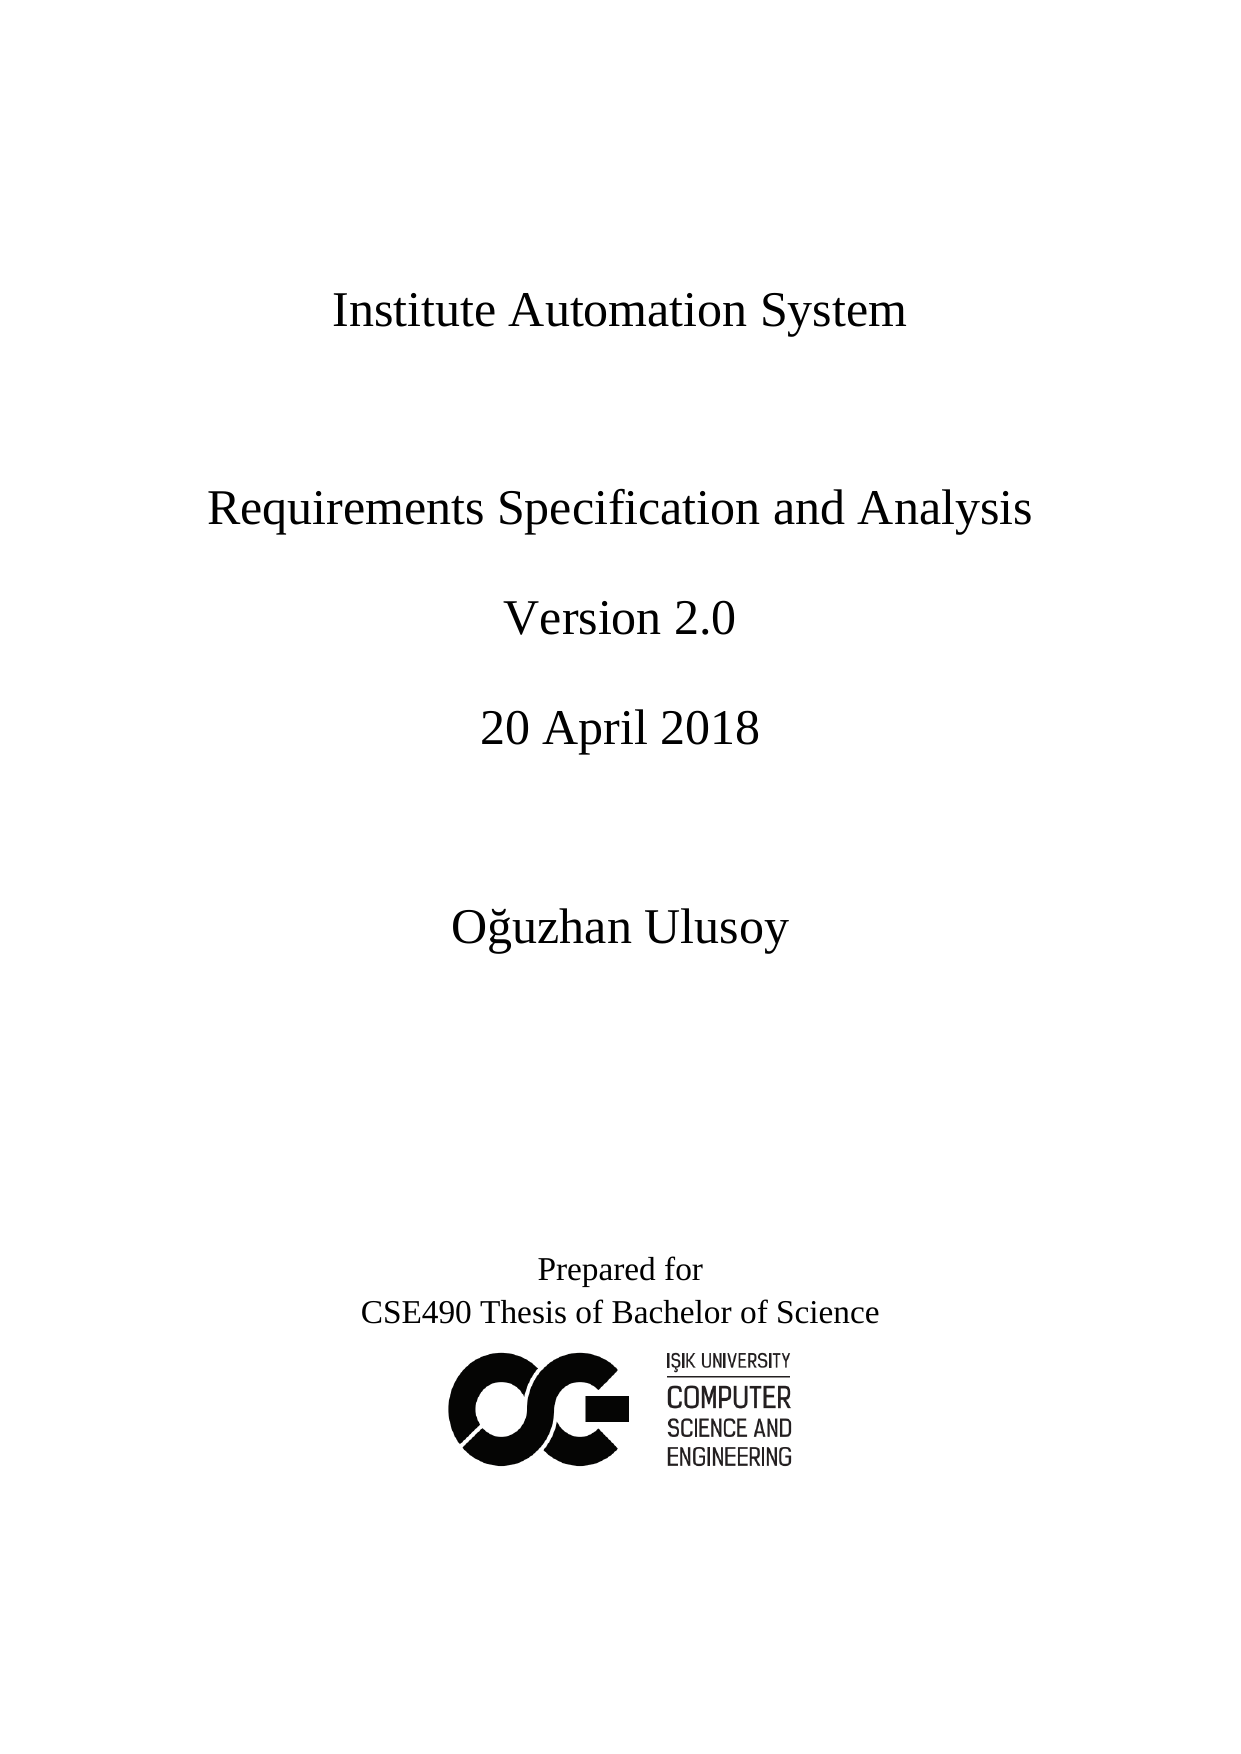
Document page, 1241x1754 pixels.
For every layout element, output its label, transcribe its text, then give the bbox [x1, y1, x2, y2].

text Institute Automation System [148, 280, 1093, 337]
text Oğuzhan Ulusoy [148, 896, 1093, 954]
text Version 2.0 [148, 588, 1093, 646]
picture [444, 1336, 796, 1471]
text Prepared for [148, 1249, 1093, 1287]
text CSE490 Thesis of Bachelor of Science [148, 1293, 1093, 1331]
text 20 April 2018 [148, 698, 1093, 756]
text Requirements Specification and Analysis [148, 478, 1093, 535]
